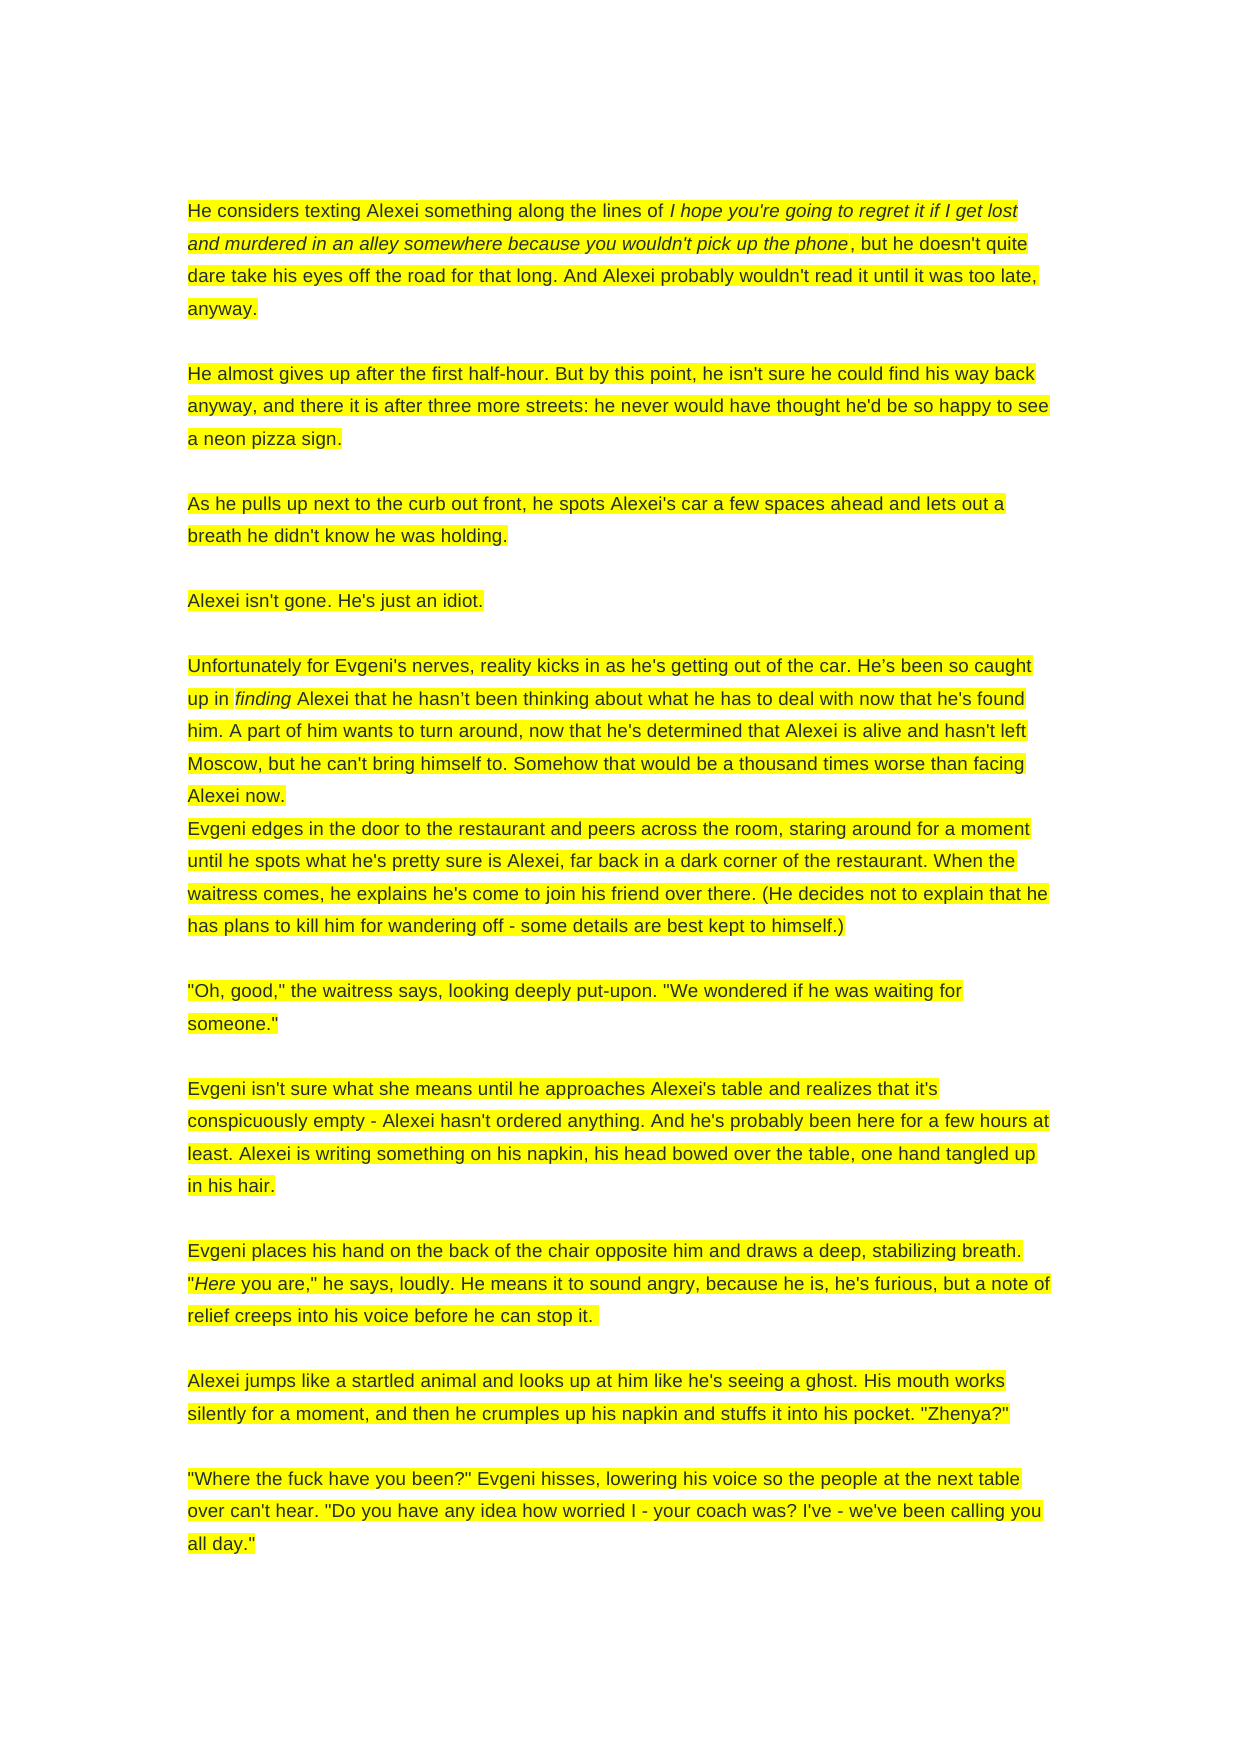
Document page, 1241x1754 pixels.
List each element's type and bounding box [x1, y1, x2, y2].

text [187, 162, 1053, 812]
text [187, 812, 1053, 1559]
